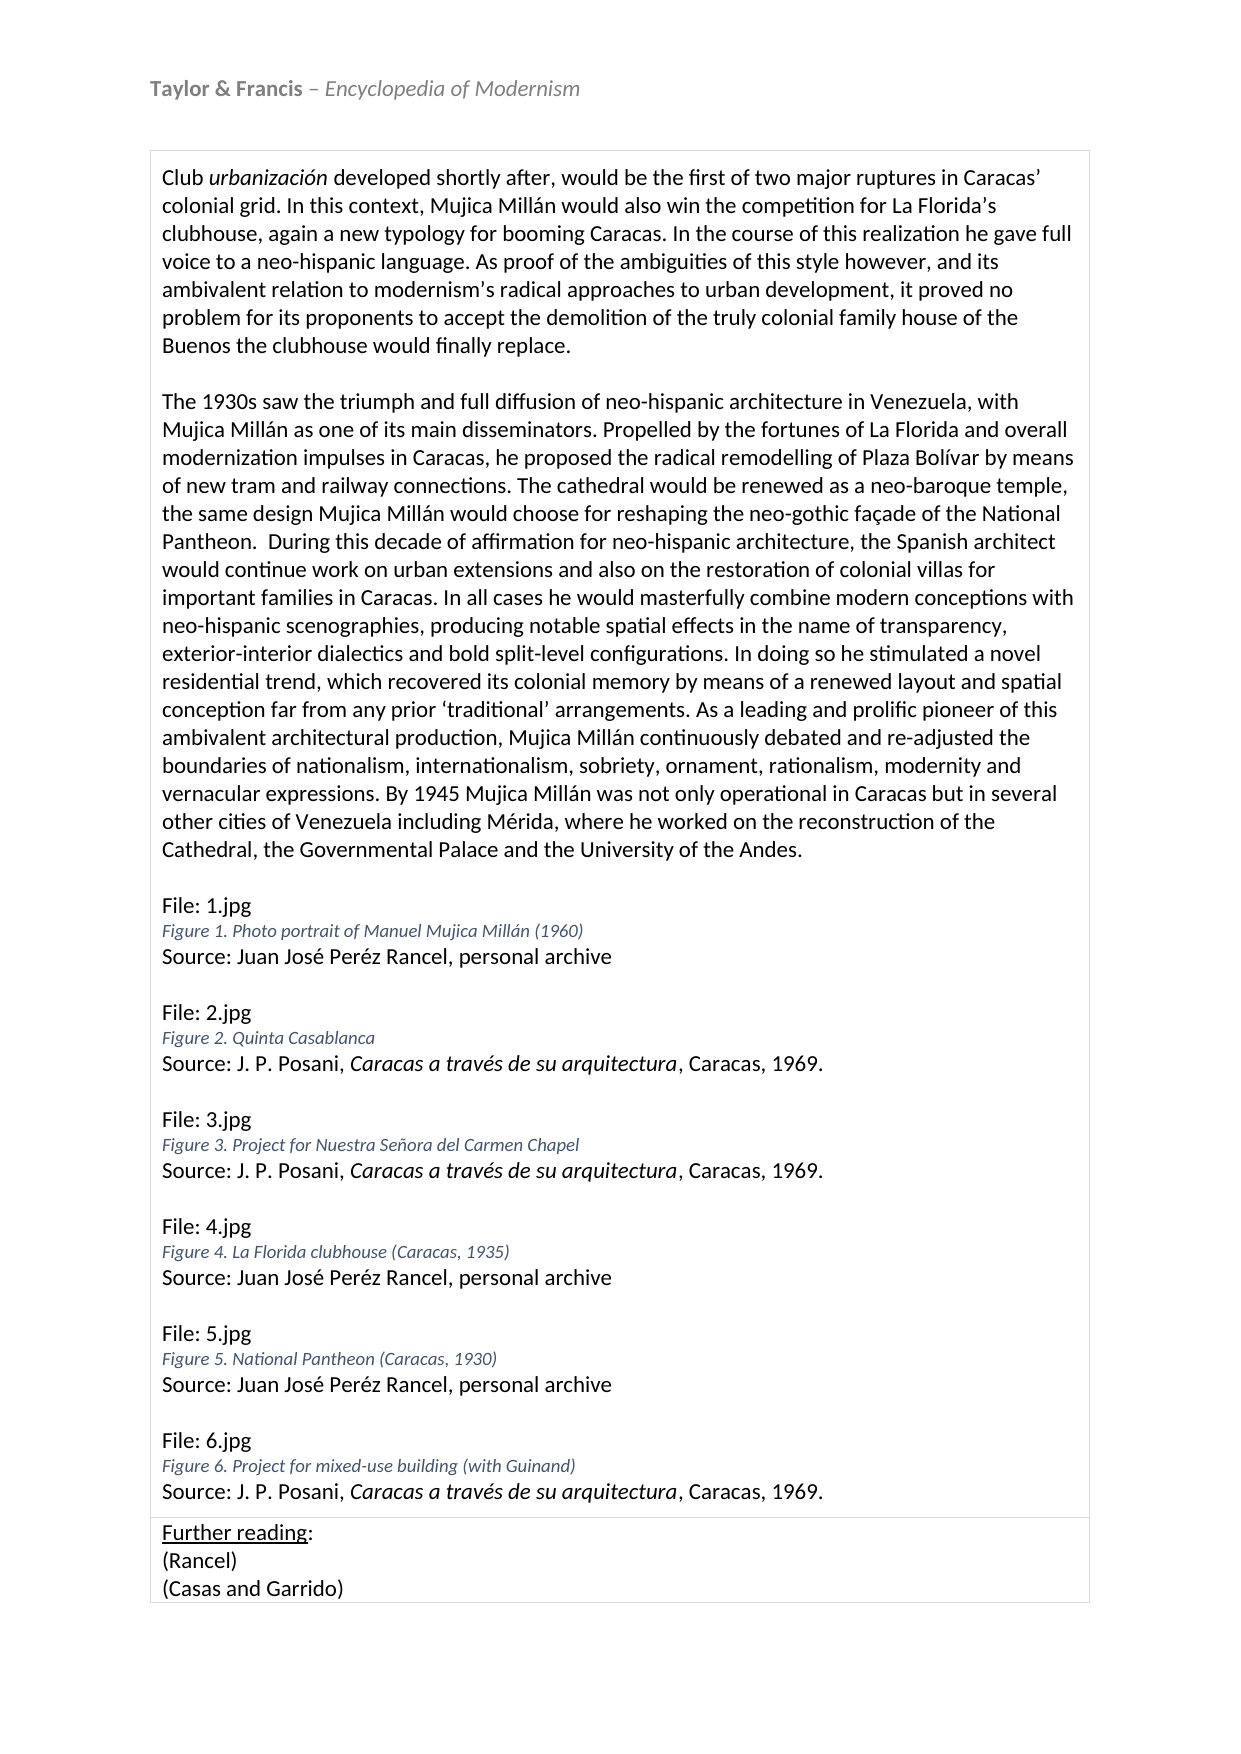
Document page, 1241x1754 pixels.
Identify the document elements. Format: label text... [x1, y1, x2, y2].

table_cell Further reading: [151, 1518, 1089, 1602]
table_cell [151, 151, 1089, 1517]
